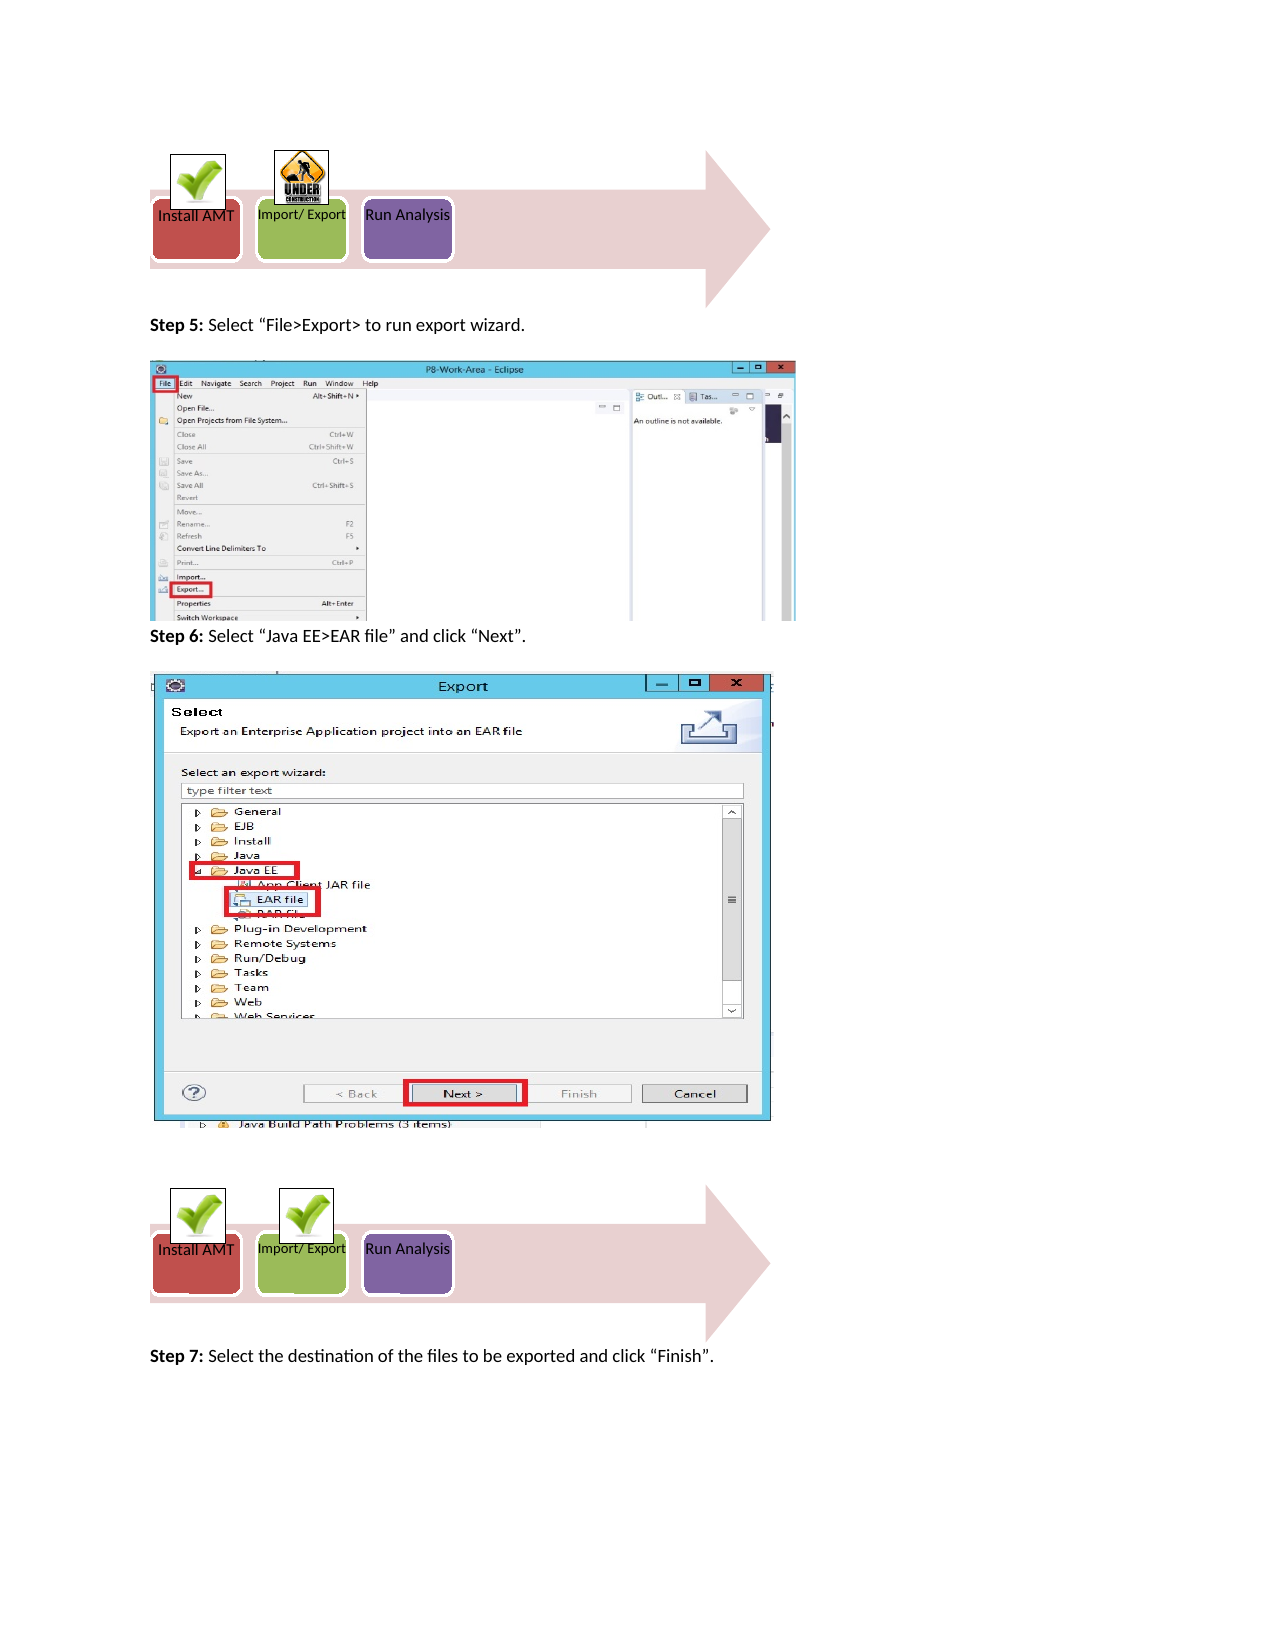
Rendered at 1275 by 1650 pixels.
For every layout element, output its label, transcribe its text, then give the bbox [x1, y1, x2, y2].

picture [150, 360, 796, 621]
text Step 5: Select “File>Export> to run export wizard. [150, 150, 1125, 336]
text Step 7: Select the destination of the files to be exported and click “Finish”. [150, 1184, 1125, 1367]
picture [150, 671, 774, 1128]
